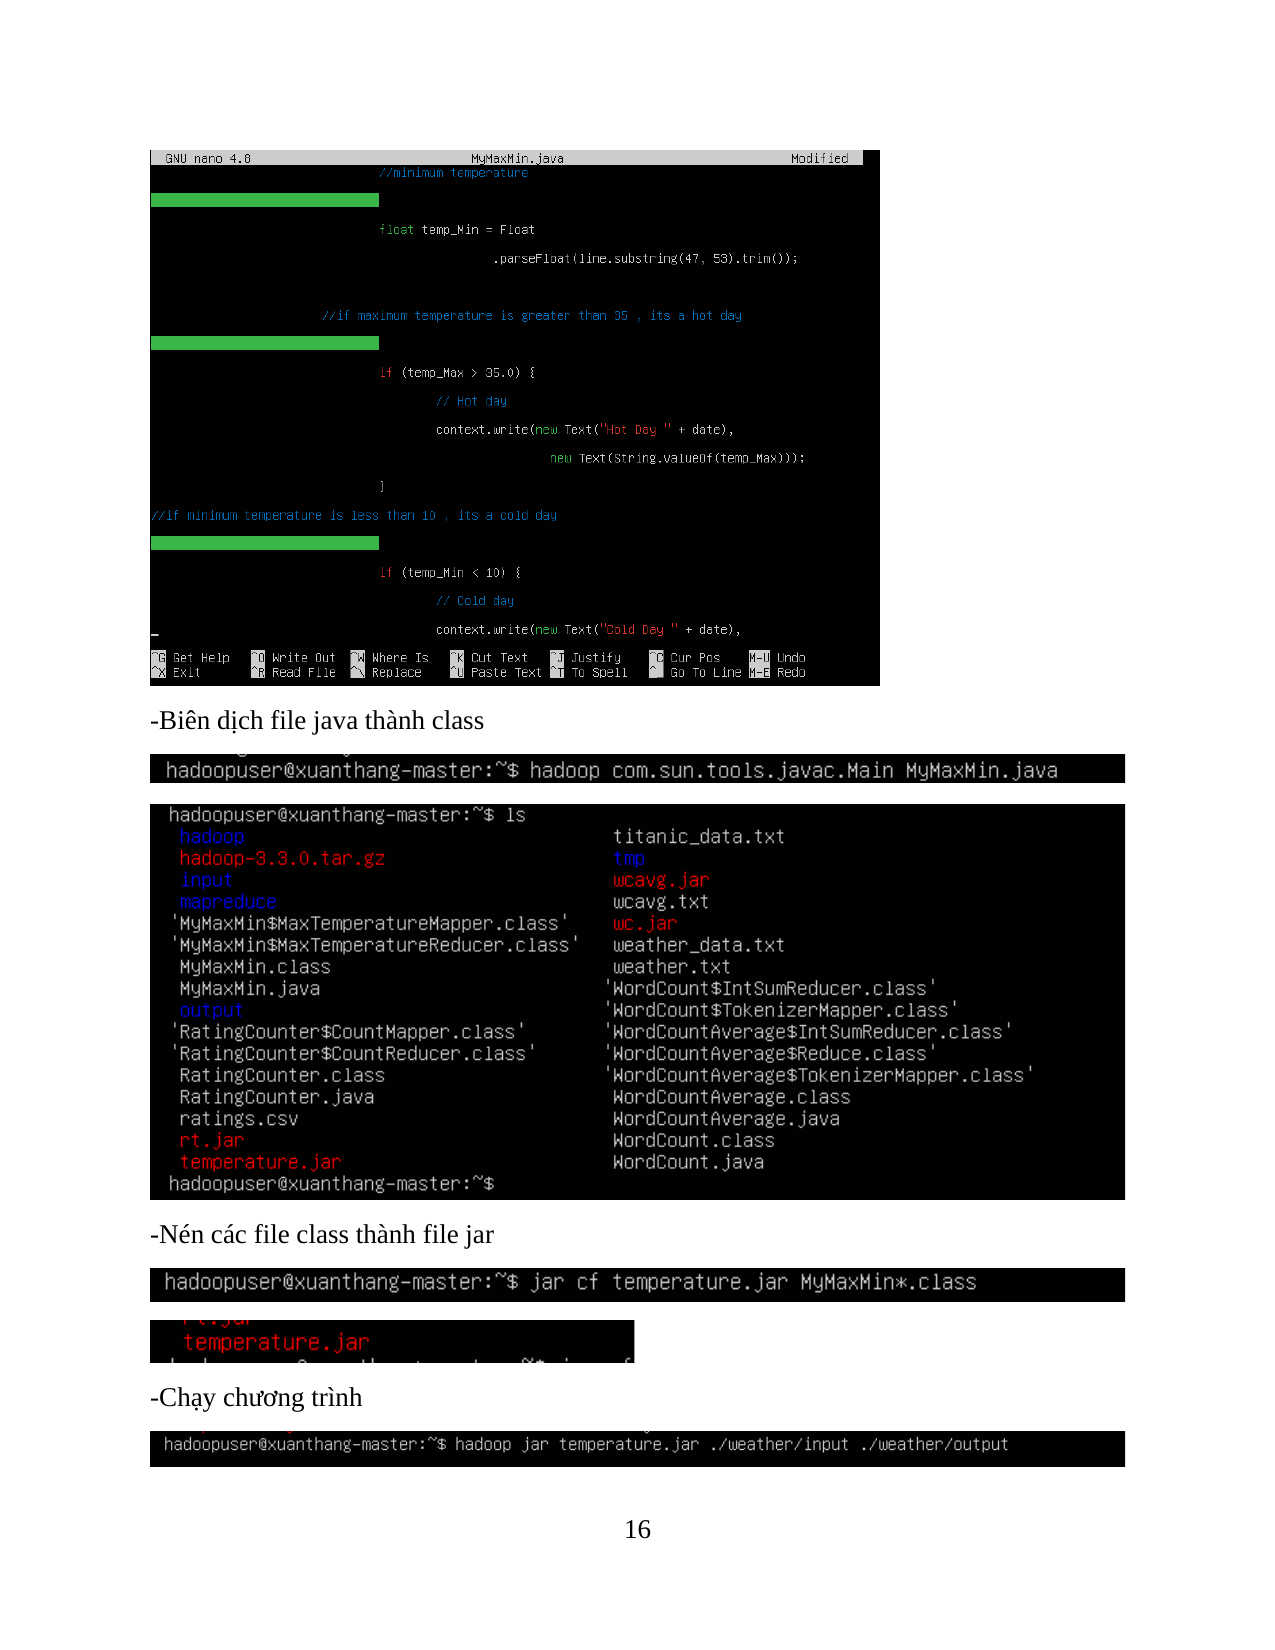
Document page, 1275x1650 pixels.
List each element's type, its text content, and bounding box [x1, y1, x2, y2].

text -Chạy chương trình [150, 1382, 1125, 1413]
picture [150, 804, 1125, 1200]
picture [150, 1268, 1125, 1302]
picture [150, 150, 880, 686]
picture [150, 1320, 635, 1363]
text -Biên dịch file java thành class [150, 704, 1125, 735]
text -Nén các file class thành file jar [150, 1219, 1125, 1250]
picture [150, 1431, 1125, 1467]
picture [150, 754, 1125, 783]
